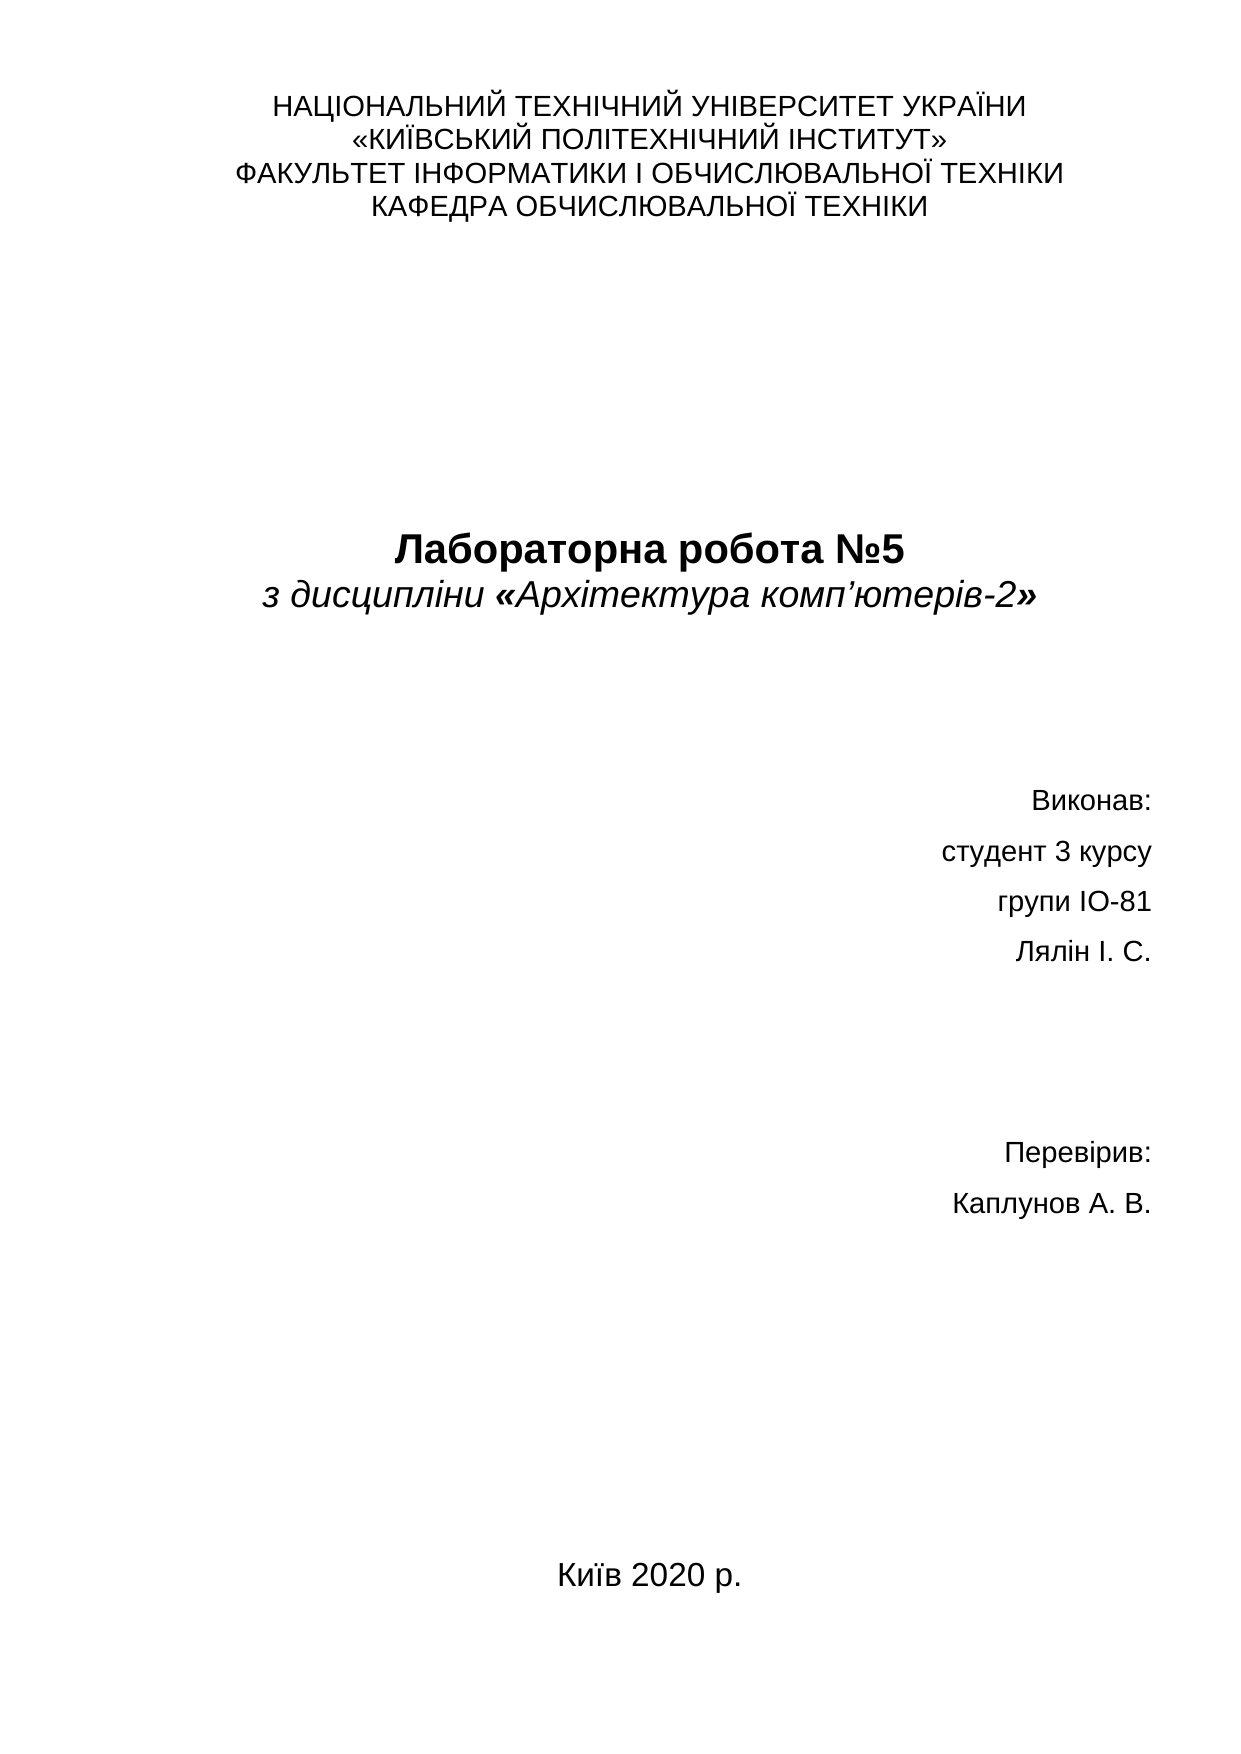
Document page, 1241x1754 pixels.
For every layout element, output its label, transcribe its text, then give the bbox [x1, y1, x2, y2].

text з дисципліни «Архітектура комп’ютерів-2» [148, 572, 1152, 616]
text Київ 2020 р. [148, 1555, 1152, 1593]
text Виконав: [148, 783, 1152, 817]
text НАЦІОНАЛЬНИЙ ТЕХНІЧНИЙ УНІВЕРСИТЕТ УКРАЇНИ [148, 88, 1152, 122]
text Перевірив: [148, 1136, 1152, 1169]
text КАФЕДРА ОБЧИСЛЮВАЛЬНОЇ ТЕХНІКИ [148, 189, 1152, 223]
text «КИЇВСЬКИЙ ПОЛІТЕХНІЧНИЙ ІНСТИТУТ» [148, 122, 1152, 156]
text групи ІО-81 [148, 884, 1152, 917]
text Каплунов А. В. [148, 1186, 1152, 1219]
text Лялін І. С. [148, 934, 1152, 968]
text Лабораторна робота №5 [148, 524, 1152, 572]
text студент 3 курсу [148, 834, 1152, 867]
text ФАКУЛЬТЕТ ІНФОРМАТИКИ І ОБЧИСЛЮВАЛЬНОЇ ТЕХНІКИ [148, 156, 1152, 189]
